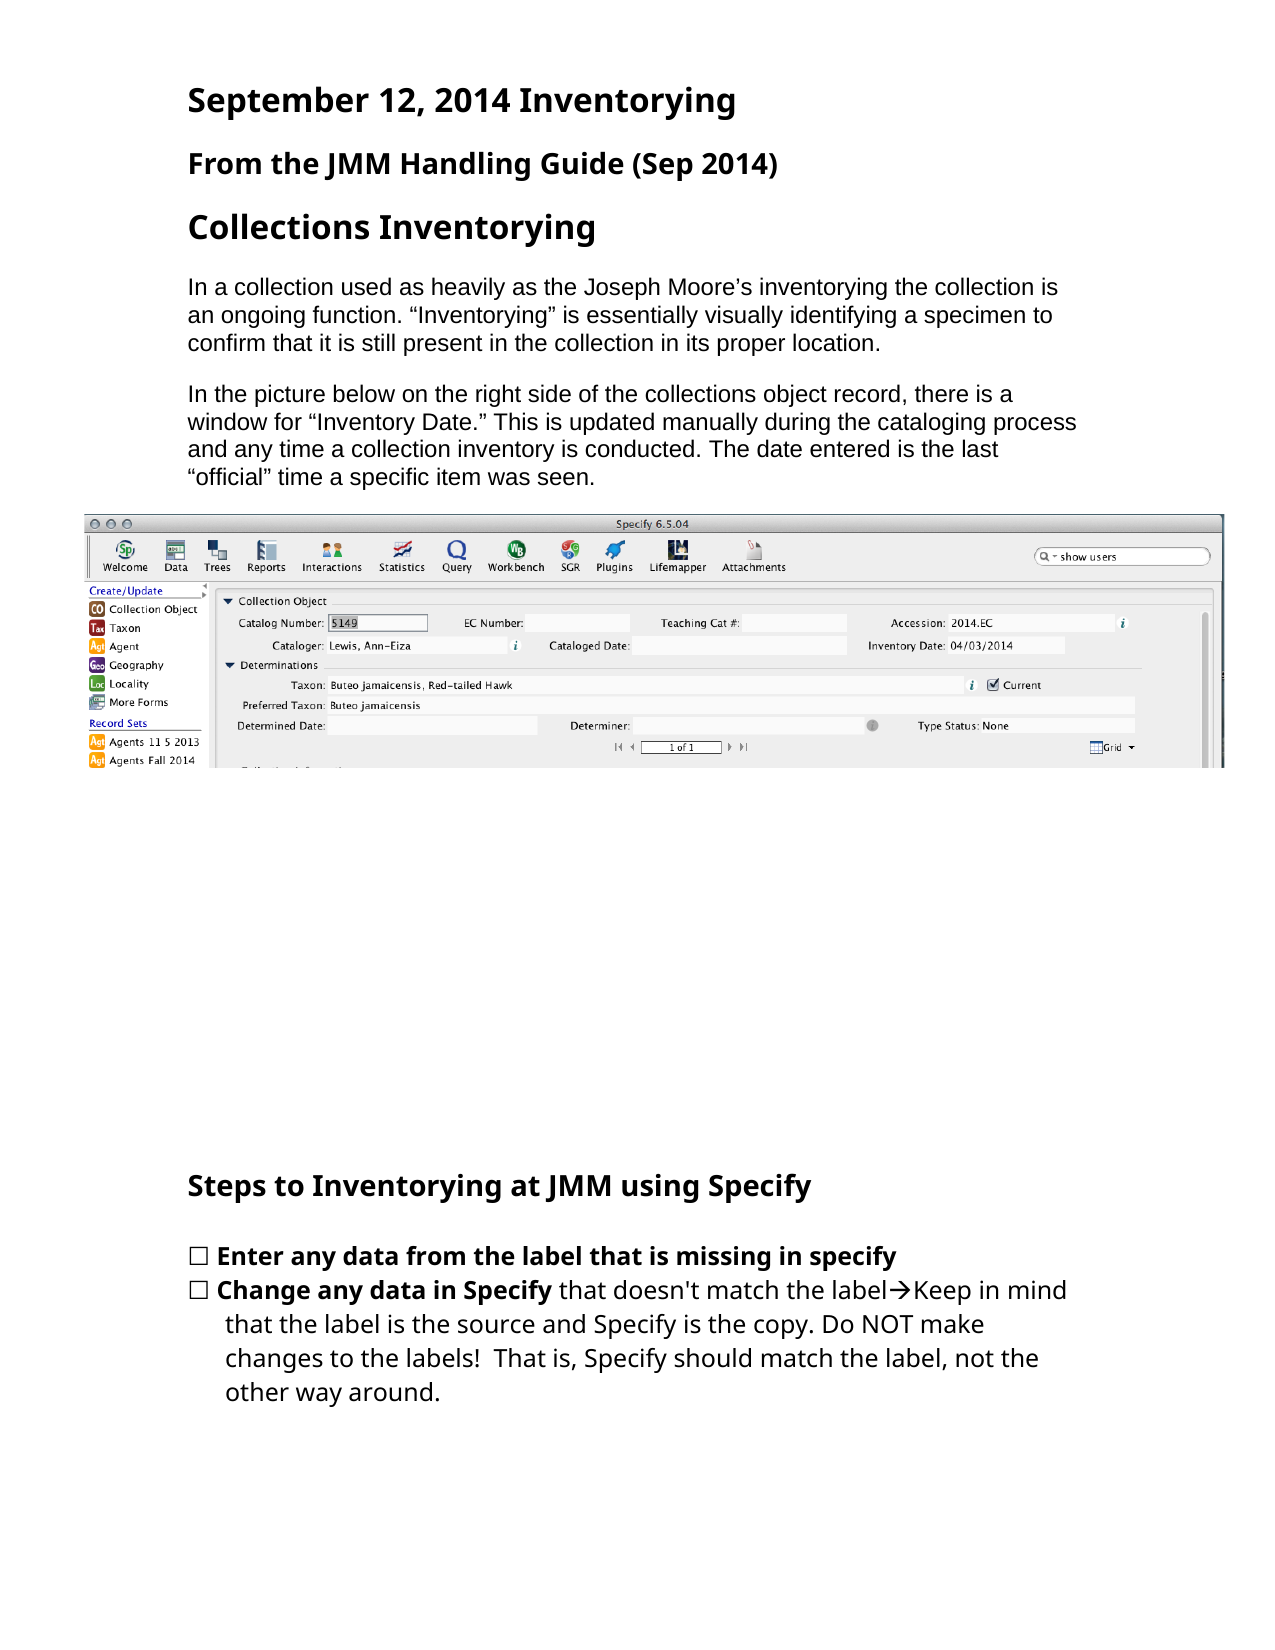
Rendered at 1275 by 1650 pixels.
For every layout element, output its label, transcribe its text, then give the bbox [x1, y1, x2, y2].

picture [84, 514, 1225, 768]
text September 12, 2014 Inventorying [187, 77, 1087, 122]
text In a collection used as heavily as the Joseph Moore’s inventorying the collection is an ongoing function. “Inventorying” is essentially visually identifying a specimen to confirm that it is still present in the collection in its proper location. [187, 273, 1087, 356]
text Collections Inventorying [187, 204, 1087, 249]
text ☐ Enter any data from the label that is missing in specify [187, 1238, 1087, 1273]
text Steps to Inventorying at JMM using Specify [187, 1165, 1087, 1204]
text In the picture below on the right side of the collections object record, there is a window for “Inventory Date.” This is updated manually during the cataloging process and any time a collection inventory is conducted. The date entered is the last “official” time a specific item was seen. [187, 380, 1087, 491]
text From the JMM Handling Guide (Sep 2014) [187, 143, 1087, 183]
